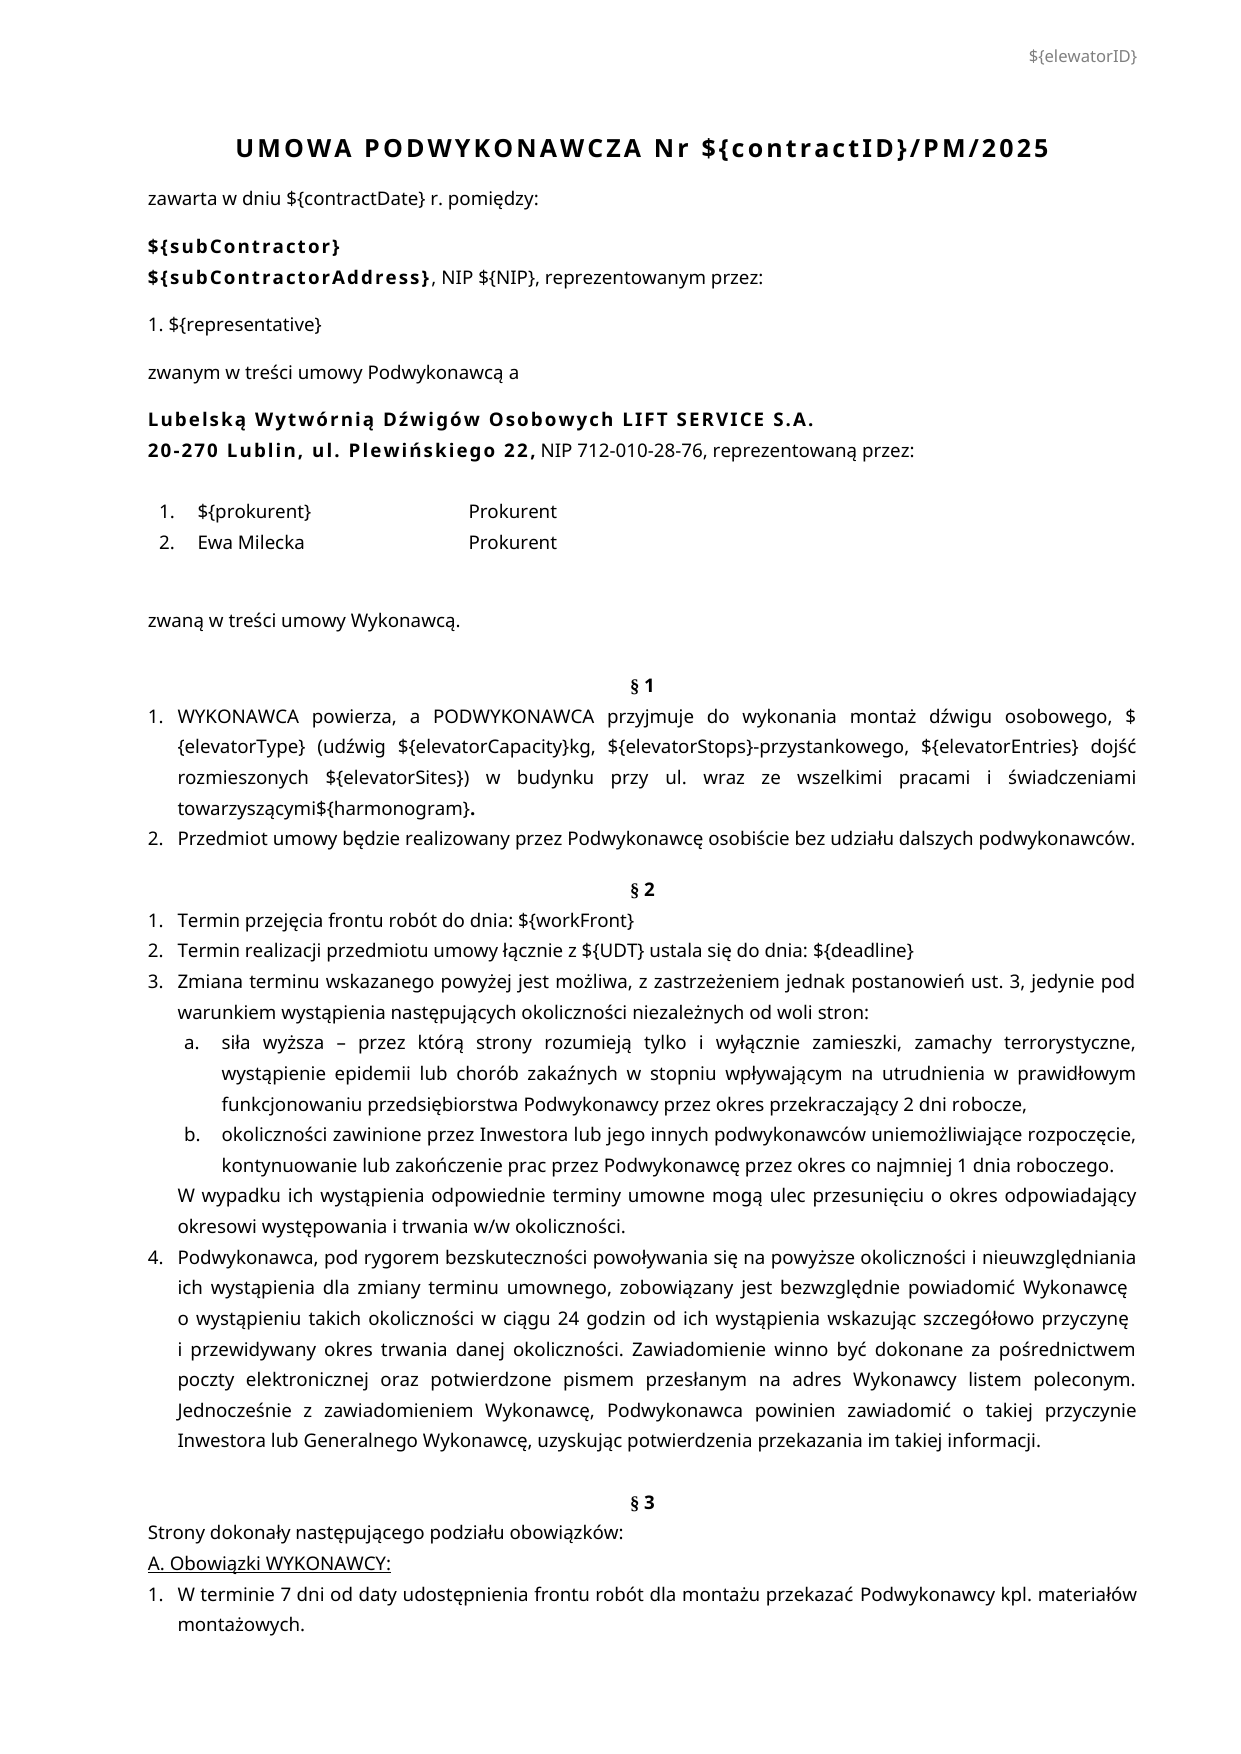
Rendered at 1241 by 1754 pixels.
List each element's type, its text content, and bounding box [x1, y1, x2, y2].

text A. Obowiązki WYKONAWCY: [148, 1550, 1137, 1576]
text zwaną w treści umowy Wykonawcą. [148, 608, 1137, 633]
list Podwykonawca, pod rygorem bezskuteczności powoływania się na powyższe okoliczności i nieuwzględniania ich wystąpienia dla zmiany terminu umownego, zobowiązany jest bezwzględnie powiadomić Wykonawcę o wystąpieniu takich okoliczności w ciągu 24 godzin od ich wystąpienia wskazując szczegółowo przyczynę i przewidywany okres trwania danej okoliczności. Zawiadomienie winno być dokonane za pośrednictwem poczty elektronicznej oraz potwierdzone pismem przesłanym na adres Wykonawcy listem poleconym. Jednocześnie z zawiadomieniem Wykonawcę, Podwykonawca powinien zawiadomić o takiej przyczynie Inwestora lub Generalnego Wykonawcę, uzyskując potwierdzenia przekazania im takiej informacji. [148, 1244, 1137, 1453]
table_cell 2. [148, 529, 186, 560]
text 1 [148, 672, 1137, 698]
text Strony dokonały następującego podziału obowiązków: [148, 1519, 1137, 1545]
list okoliczności zawinione przez Inwestora lub jego innych podwykonawców uniemożliwiające rozpoczęcie, kontynuowanie lub zakończenie prac przez Podwykonawcę przez okres co najmniej 1 dnia roboczego. [184, 1121, 1137, 1178]
text ${subContractorAddress}, NIP ${NIP}, reprezentowanym przez: [148, 264, 1137, 289]
title UMOWA PODWYKONAWCZA Nr ${contractID}/PM/2025 [148, 131, 1137, 164]
list Zmiana terminu wskazanego powyżej jest możliwa, z zastrzeżeniem jednak postanowień ust. 3, jedynie pod warunkiem wystąpienia następujących okoliczności niezależnych od woli stron: [148, 968, 1137, 1024]
table_header ${prokurent} [186, 499, 457, 529]
text 1. ${representative} [148, 312, 1137, 337]
table_cell Prokurent [457, 529, 590, 560]
list Termin przejęcia frontu robót do dnia: ${workFront} [148, 907, 1137, 933]
text 20-270 Lublin, ul. Plewińskiego 22, NIP 712-010-28-76, reprezentowaną przez: [148, 437, 1137, 463]
table_cell Ewa Milecka [186, 529, 457, 560]
text zwanym w treści umowy Podwykonawcą a [148, 359, 1137, 385]
text ${subContractor} [148, 233, 1137, 259]
text zawarta w dniu ${contractDate} r. pomiędzy: [148, 186, 1137, 211]
table_header Prokurent [457, 499, 590, 529]
text 2 [148, 876, 1137, 902]
list W terminie 7 dni od daty udostępnienia frontu robót dla montażu przekazać Podwykonawcy kpl. materiałów montażowych. [148, 1581, 1137, 1637]
text 3 [148, 1489, 1137, 1514]
table_header 1. [148, 499, 186, 529]
list WYKONAWCA powierza, a PODWYKONAWCA przyjmuje do wykonania montaż dźwigu osobowego, ${elevatorType} (udźwig ${elevatorCapacity}kg, ${elevatorStops}-przystankowego, ${elevatorEntries} dojść rozmieszonych ${elevatorSites}) w budynku przy ul. wraz ze wszelkimi pracami i świadczeniami towarzyszącymi${harmonogram}. [148, 703, 1137, 820]
list Termin realizacji przedmiotu umowy łącznie z ${UDT} ustala się do dnia: ${deadline} [148, 938, 1137, 963]
list siła wyższa – przez którą strony rozumieją tylko i wyłącznie zamieszki, zamachy terrorystyczne, wystąpienie epidemii lub chorób zakaźnych w stopniu wpływającym na utrudnienia w prawidłowym funkcjonowaniu przedsiębiorstwa Podwykonawcy przez okres przekraczający 2 dni robocze, [184, 1029, 1137, 1116]
list Przedmiot umowy będzie realizowany przez Podwykonawcę osobiście bez udziału dalszych podwykonawców. [148, 825, 1137, 851]
list W wypadku ich wystąpienia odpowiednie terminy umowne mogą ulec przesunięciu o okres odpowiadający okresowi występowania i trwania w/w okoliczności. [177, 1183, 1137, 1239]
text Lubelską Wytwórnią Dźwigów Osobowych LIFT SERVICE S.A. [148, 407, 1137, 432]
